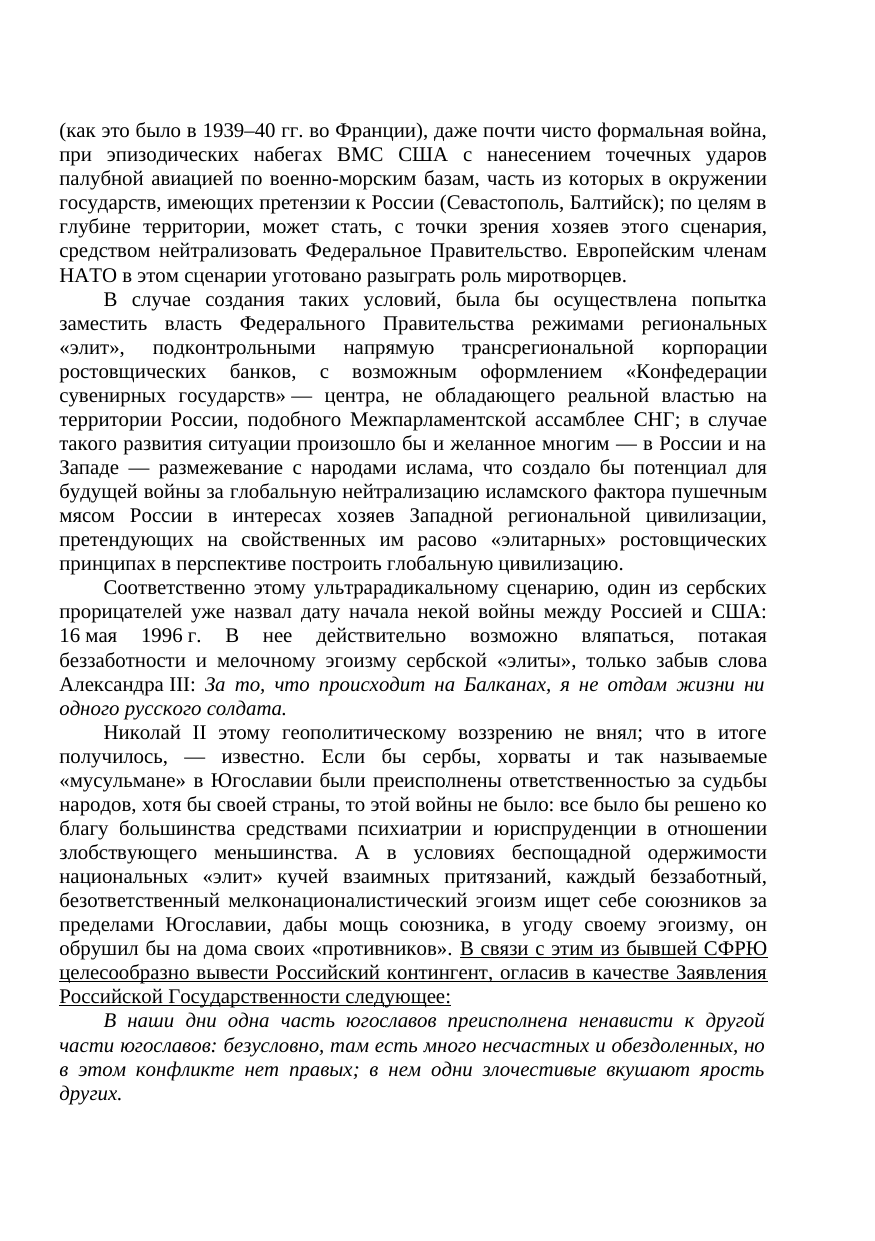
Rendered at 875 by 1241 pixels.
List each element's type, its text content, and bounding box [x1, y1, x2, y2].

text В случае создания таких условий, была бы осуществлена попытка заместить власть Федерального Правительства режимами региональных «элит», подконтрольными напрямую трансрегиональной корпорации ростовщических банков, с возможным оформлением «Конфедерации сувенирных государств» — центра, не обладающего реальной властью на территории России, подобного Межпарламентской ассамблее СНГ; в случае такого развития ситуации произошло бы и желанное многим — в России и на Западе — размежевание с народами ислама, что создало бы потенциал для будущей войны за глобальную нейтрализацию исламского фактора пушечным мясом России в интересах хозяев Западной региональной цивилизации, претендующих на свойственных им расово «элитарных» ростовщических принципах в перспективе построить глобальную цивилизацию. [59, 287, 768, 575]
text Николай II этому геополитическому воззрению не внял; что в итоге получилось, — известно. Если бы сербы, хорваты и так называемые «мусульмане» в Югославии были преисполнены ответственностью за судьбы народов, хотя бы своей страны, то этой войны не было: все было бы решено ко благу большинства средствами психиатрии и юриспруденции в отношении злобствующего меньшинства. А в условиях беспощадной одержимости национальных «элит» кучей взаимных притязаний, каждый беззаботный, безответственный мелконационалистический эгоизм ищет себе союзников за пределами Югославии, дабы мощь союзника, в угоду своему эгоизму, он обрушил бы на дома своих «противников». В связи с этим из бывшей СФРЮ целесообразно вывести Российский контингент, огласив в качестве Заявления Российской Государственности следующее: [59, 720, 768, 981]
text Соответственно этому ультрарадикальному сценарию, один из сербских прорицателей уже назвал дату начала некой войны между Россией и США: 16 мая 1996 г. В нее действительно возможно вляпаться, потакая беззаботности и мелочному эгоизму сербской «элиты», только забыв слова Александра III: За то, что происходит на Балканах, я не отдам жизни ни одного русского солдата. [59, 575, 768, 720]
text В наши дни одна часть югославов преисполнена ненависти к другой части югославов: безусловно, там есть много несчастных и обездоленных, но в этом конфликте нет правых; в нем одни злочестивые вкушают ярость других. [59, 1008, 768, 1105]
